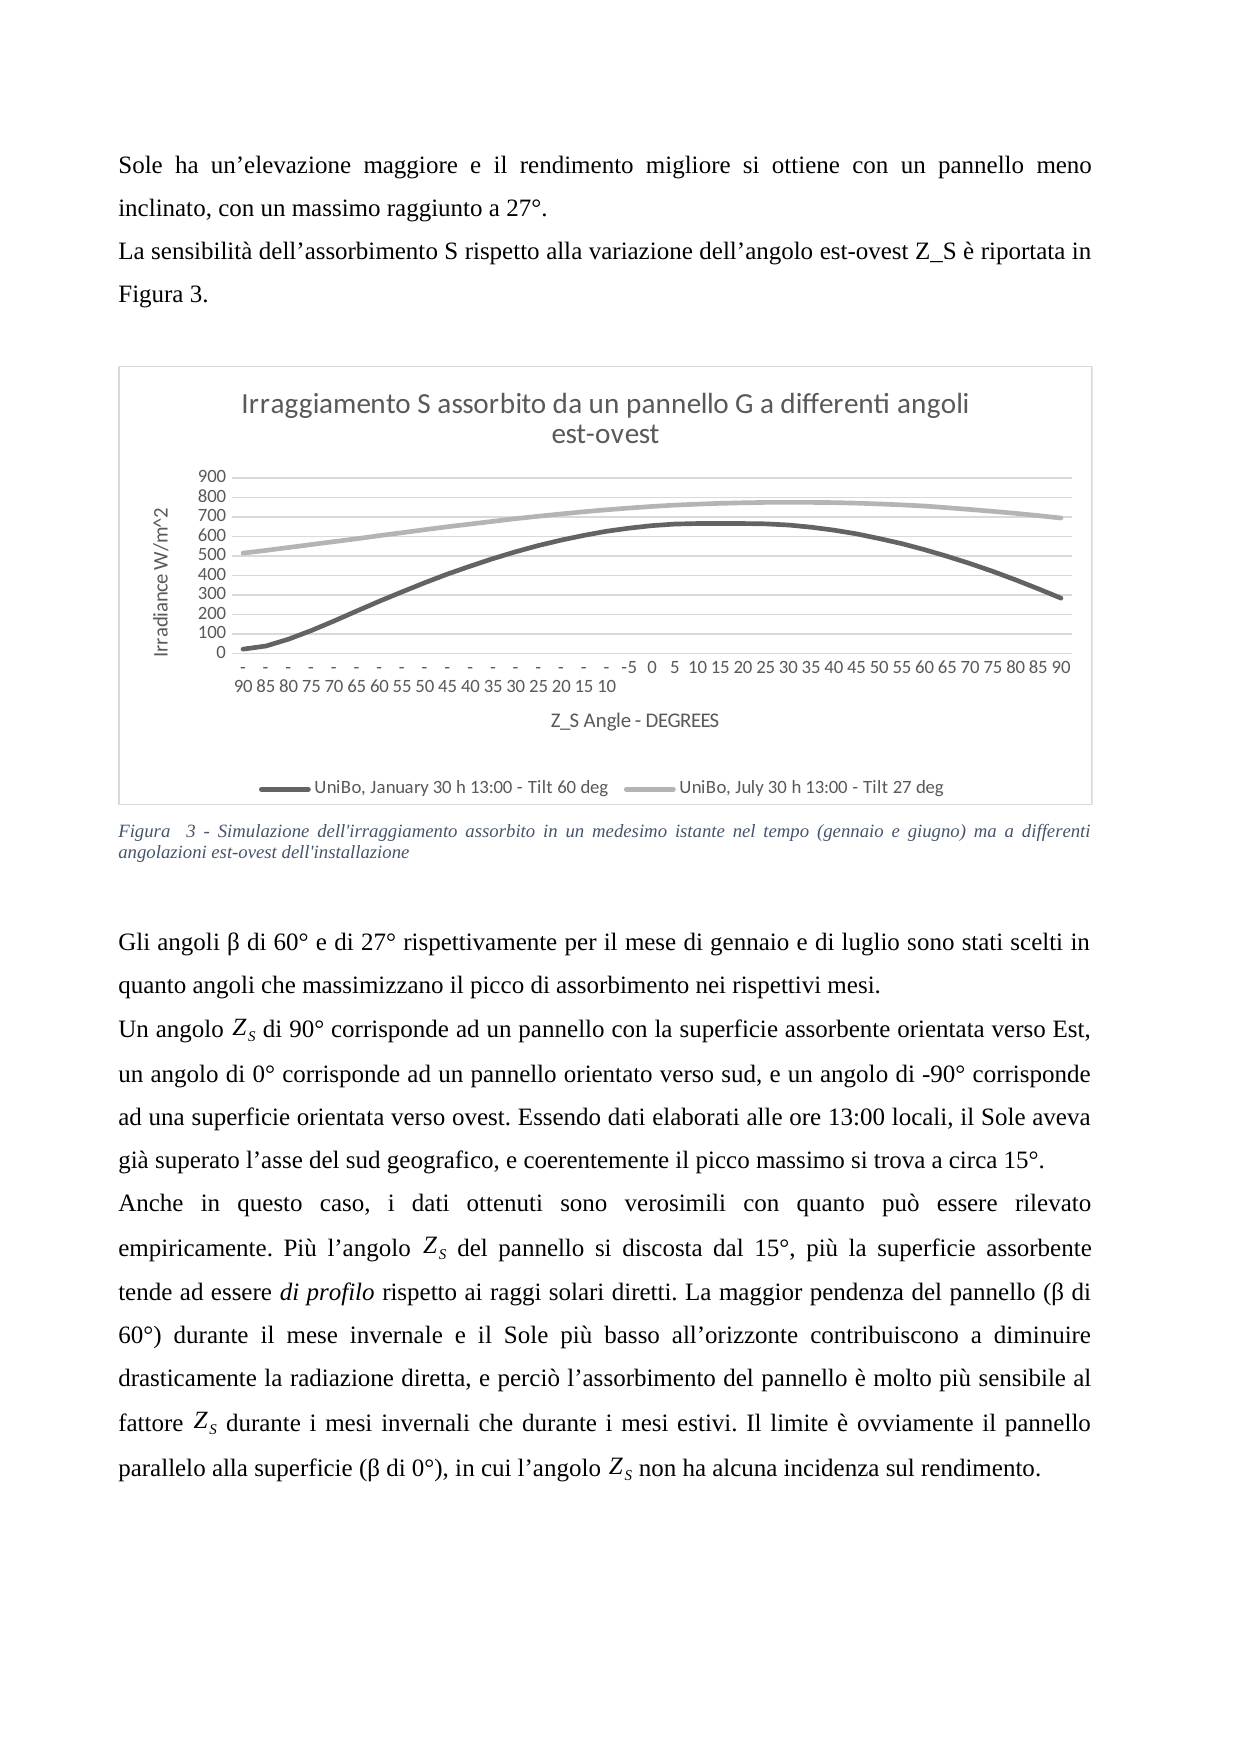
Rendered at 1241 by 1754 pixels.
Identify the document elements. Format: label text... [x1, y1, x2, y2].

text La sensibilità dell’assorbimento S rispetto alla variazione dell’angolo est-ovest Z_S è riportata in Figura 3. [118, 236, 1093, 308]
text Figura 3 - Simulazione dell'irraggiamento assorbito in un medesimo istante nel tempo (gennaio e giugno) ma a differenti angolazioni est-ovest dell'installazione [118, 820, 1093, 863]
text Gli angoli β di 60° e di 27° rispettivamente per il mese di gennaio e di luglio sono stati scelti in quanto angoli che massimizzano il picco di assorbimento nei rispettivi mesi. [118, 927, 1093, 999]
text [118, 150, 1093, 222]
text Anche in questo caso, i dati ottenuti sono verosimili con quanto può essere rilevato empiricamente. Più l’angolo del pannello si discosta dal 15°, più la superficie assorbente tende ad essere di profilo rispetto ai raggi solari diretti. La maggior pendenza del pannello (β di 60°) durante il mese invernale e il Sole più basso all’orizzonte contribuiscono a diminuire drasticamente la radiazione diretta, e perciò l’assorbimento del pannello è molto più sensibile al fattore durante i mesi invernali che durante i mesi estivi. Il limite è ovviamente il pannello parallelo alla superficie (β di 0°), in cui l’angolo non ha alcuna incidenza sul rendimento. [118, 1188, 1093, 1484]
text Un angolo di 90° corrisponde ad un pannello con la superficie assorbente orientata verso Est, un angolo di 0° corrisponde ad un pannello orientato verso sud, e un angolo di -90° corrisponde ad una superficie orientata verso ovest. Essendo dati elaborati alle ore 13:00 locali, il Sole aveva già superato l’asse del sud geografico, e coerentemente il picco massimo si trova a circa 15°. [118, 1013, 1093, 1174]
